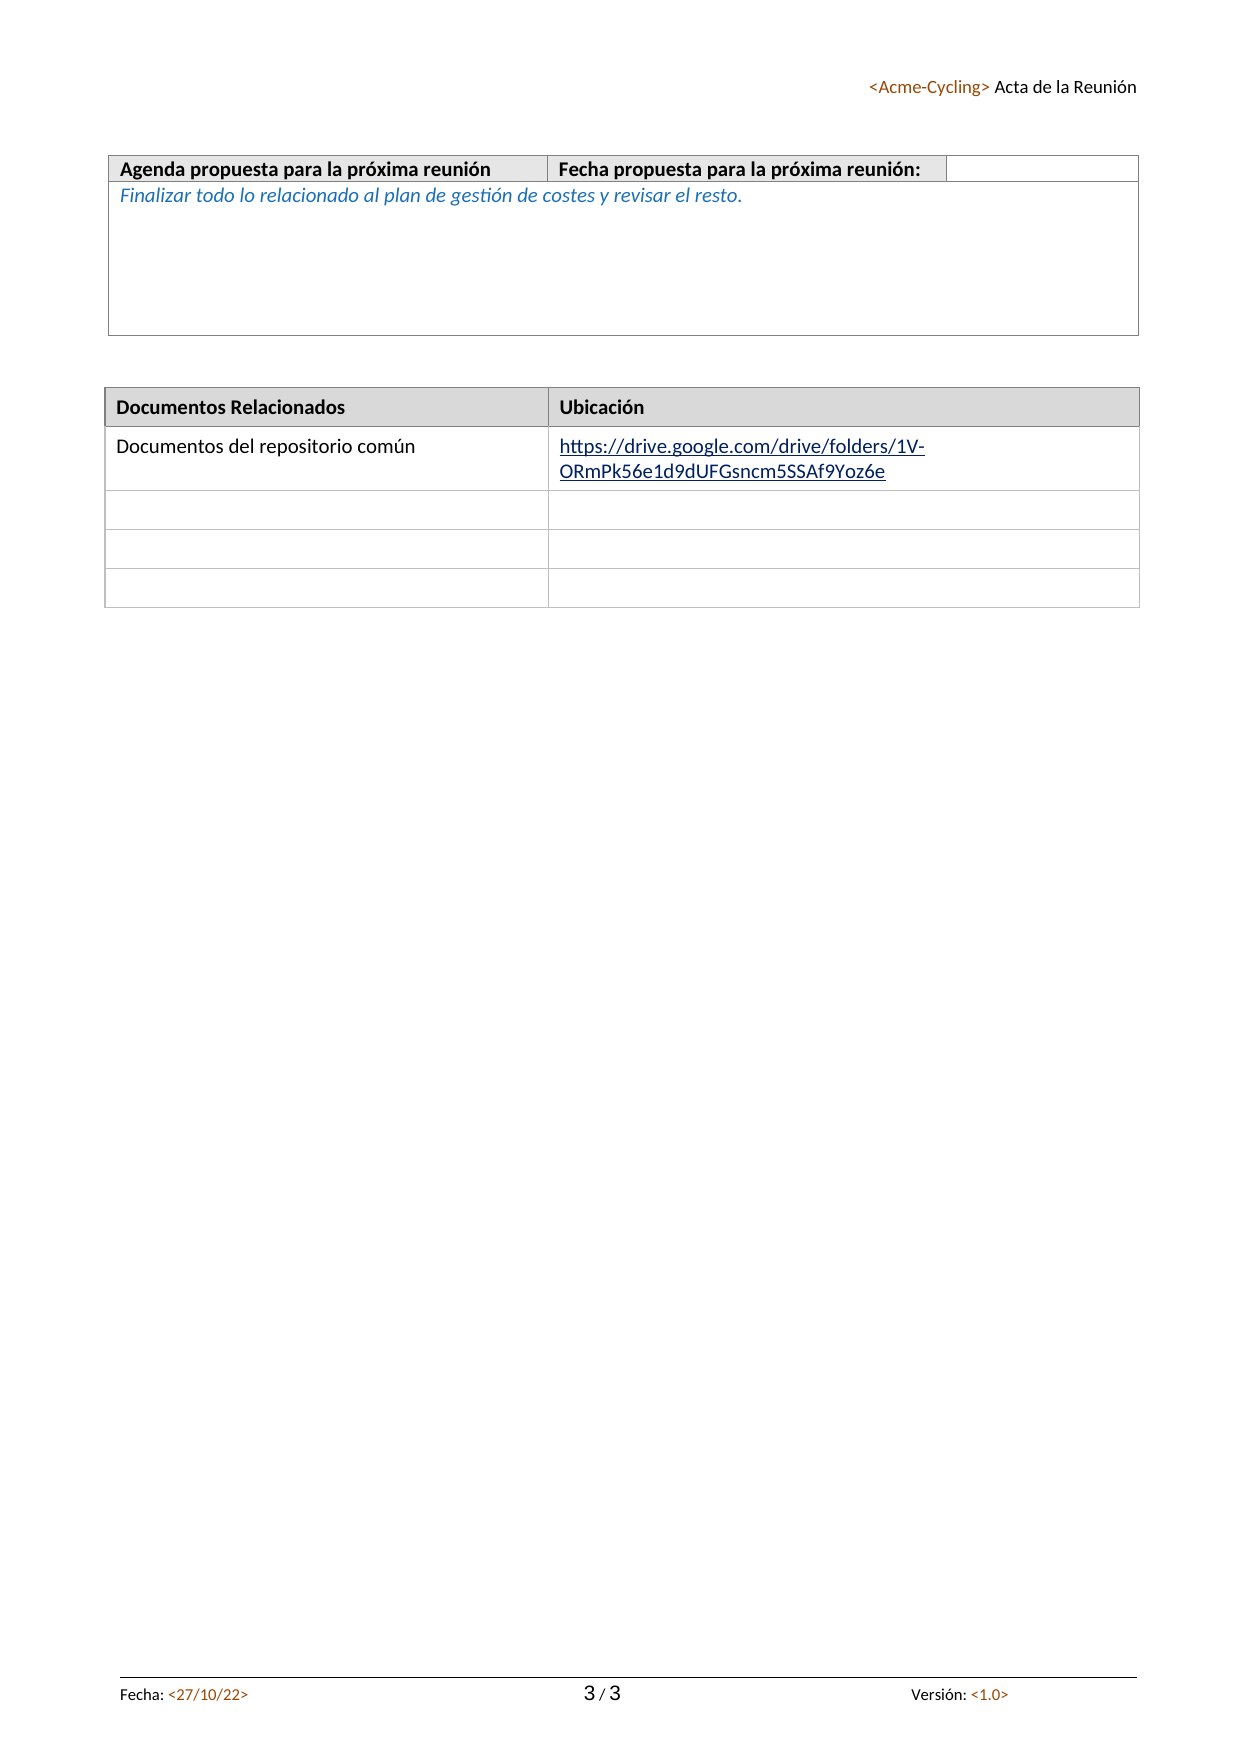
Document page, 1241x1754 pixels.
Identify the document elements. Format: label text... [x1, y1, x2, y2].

table_cell [106, 530, 548, 568]
table_cell https://drive.google.com/drive/folders/1V-ORmPk56e1d9dUFGsncm5SSAf9Yoz6e [549, 427, 1139, 490]
table_cell Finalizar todo lo relacionado al plan de gestión de costes y revisar el resto. [109, 182, 1138, 335]
table_cell Documentos del repositorio común [106, 427, 548, 490]
table_cell [549, 491, 1139, 529]
table_cell [106, 569, 548, 607]
table_header Agenda propuesta para la próxima reunión [109, 156, 547, 181]
table_header Fecha propuesta para la próxima reunión: [548, 156, 946, 181]
table_header Documentos Relacionados [106, 388, 548, 426]
table_cell [106, 491, 548, 529]
table_cell [549, 569, 1139, 607]
table_cell [549, 530, 1139, 568]
table_header Ubicación [549, 388, 1139, 426]
table_header [947, 156, 1138, 181]
